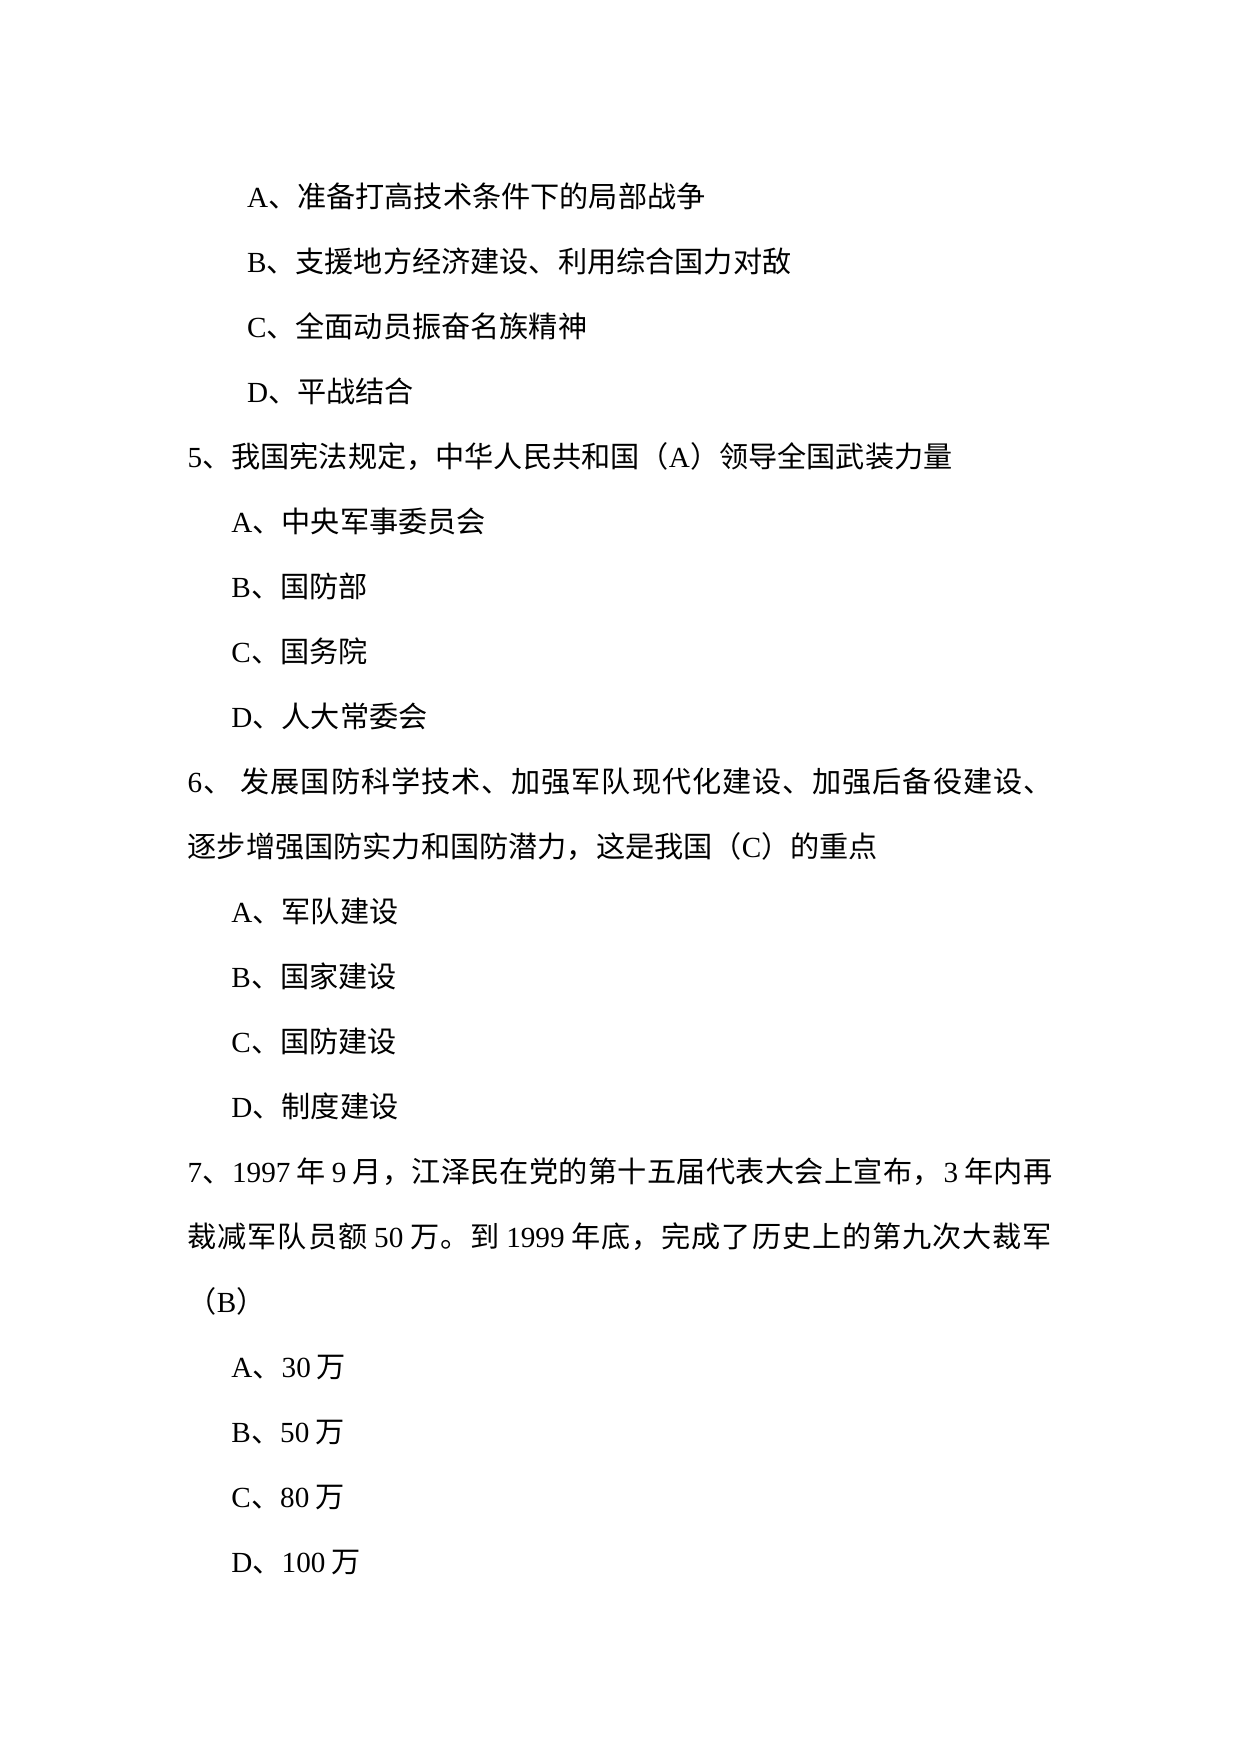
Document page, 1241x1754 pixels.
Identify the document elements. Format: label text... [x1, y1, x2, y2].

text B、国防部 [231, 552, 1053, 617]
text 7、1997年9月，江泽民在党的第十五届代表大会上宣布，3年内再裁减军队员额50万。到1999年底，完成了历史上的第九次大裁军。（B） [187, 1137, 1053, 1332]
list D、平战结合 [247, 357, 1053, 422]
text B、国家建设 [231, 942, 1053, 1007]
text D、制度建设 [231, 1072, 1053, 1137]
text C、80万 [231, 1462, 1053, 1527]
text C、国务院 [231, 617, 1053, 682]
text D、人大常委会 [231, 682, 1053, 747]
text A、中央军事委员会 [231, 487, 1053, 552]
text A、准备打高技术条件下的局部战争 [247, 162, 1053, 227]
text C、国防建设 [231, 1007, 1053, 1072]
list C、全面动员振奋名族精神 [247, 292, 1053, 357]
text D、100万 [231, 1527, 1053, 1592]
text B、50万 [231, 1397, 1053, 1462]
text 5、我国宪法规定，中华人民共和国（A）领导全国武装力量 [187, 422, 1053, 487]
text 6、 发展国防科学技术、加强军队现代化建设、加强后备役建设、逐步增强国防实力和国防潜力，这是我国（C）的重点 [187, 747, 1053, 877]
text A、军队建设 [231, 877, 1053, 942]
list B、支援地方经济建设、利用综合国力对敌 [247, 227, 1053, 292]
text A、30万 [231, 1332, 1053, 1397]
